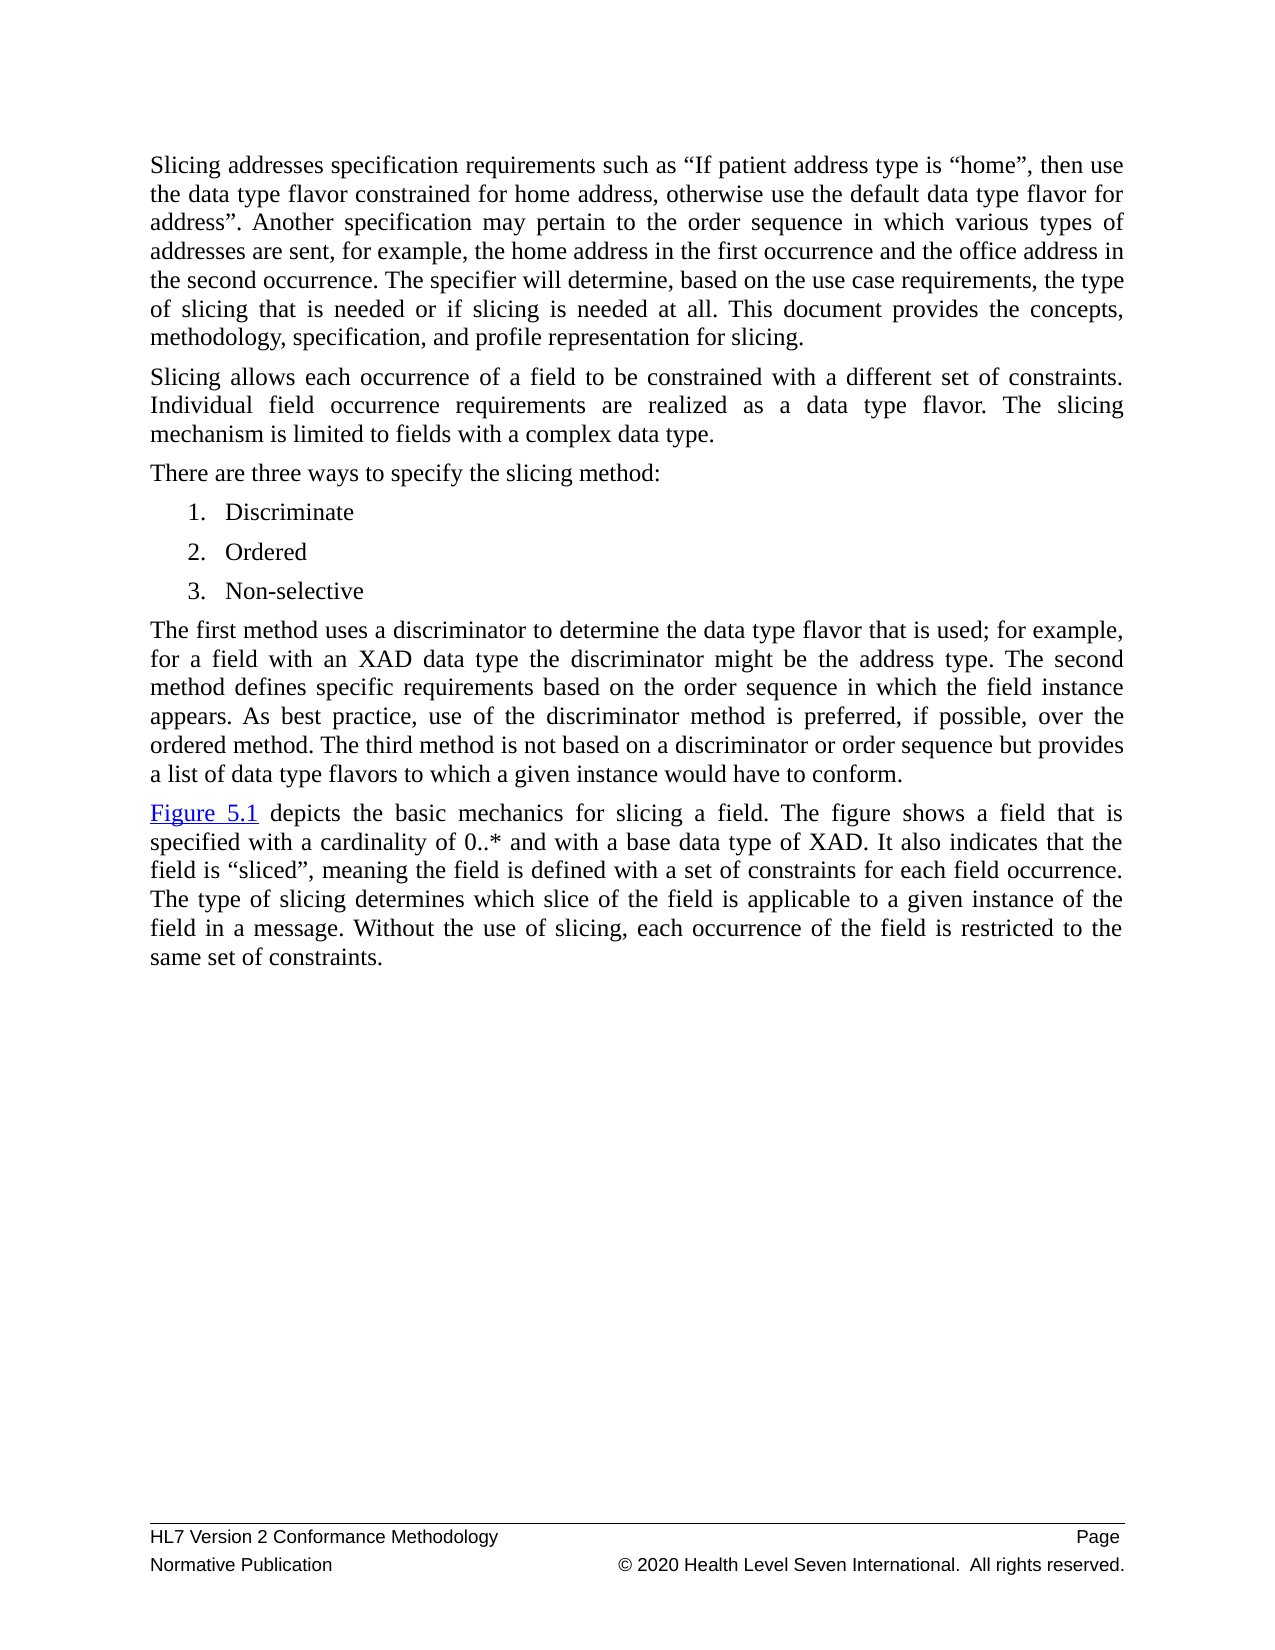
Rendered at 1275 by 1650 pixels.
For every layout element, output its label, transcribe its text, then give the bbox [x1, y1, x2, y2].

list Non-selective [187, 576, 1125, 604]
text Slicing addresses specification requirements such as “If patient address type is “home”, then use the data type flavor constrained for home address, otherwise use the default data type flavor for address”. Another specification may pertain to the order sequence in which various types of addresses are sent, for example, the home address in the first occurrence and the office address in the second occurrence. The specifier will determine, based on the use case requirements, the type of slicing that is needed or if slicing is needed at all. This document provides the concepts, methodology, specification, and profile representation for slicing. [150, 150, 1125, 351]
text Figure 5.1 depicts the basic mechanics for slicing a field. The figure shows a field that is specified with a cardinality of 0..* and with a base data type of XAD. It also indicates that the field is “sliced”, meaning the field is defined with a set of constraints for each field occurrence. The type of slicing determines which slice of the field is applicable to a given instance of the field in a message. Without the use of slicing, each occurrence of the field is restricted to the same set of constraints. [150, 798, 1125, 970]
list Discriminate [187, 497, 1125, 526]
text There are three ways to specify the slicing method: [150, 458, 1125, 487]
list Ordered [187, 537, 1125, 565]
text Slicing allows each occurrence of a field to be constrained with a different set of constraints. Individual field occurrence requirements are realized as a data type flavor. The slicing mechanism is limited to fields with a complex data type. [150, 362, 1125, 448]
text The first method uses a discriminator to determine the data type flavor that is used; for example, for a field with an XAD data type the discriminator might be the address type. The second method defines specific requirements based on the order sequence in which the field instance appears. As best practice, use of the discriminator method is preferred, if possible, over the ordered method. The third method is not based on a discriminator or order sequence but provides a list of data type flavors to which a given instance would have to conform. [150, 615, 1125, 787]
